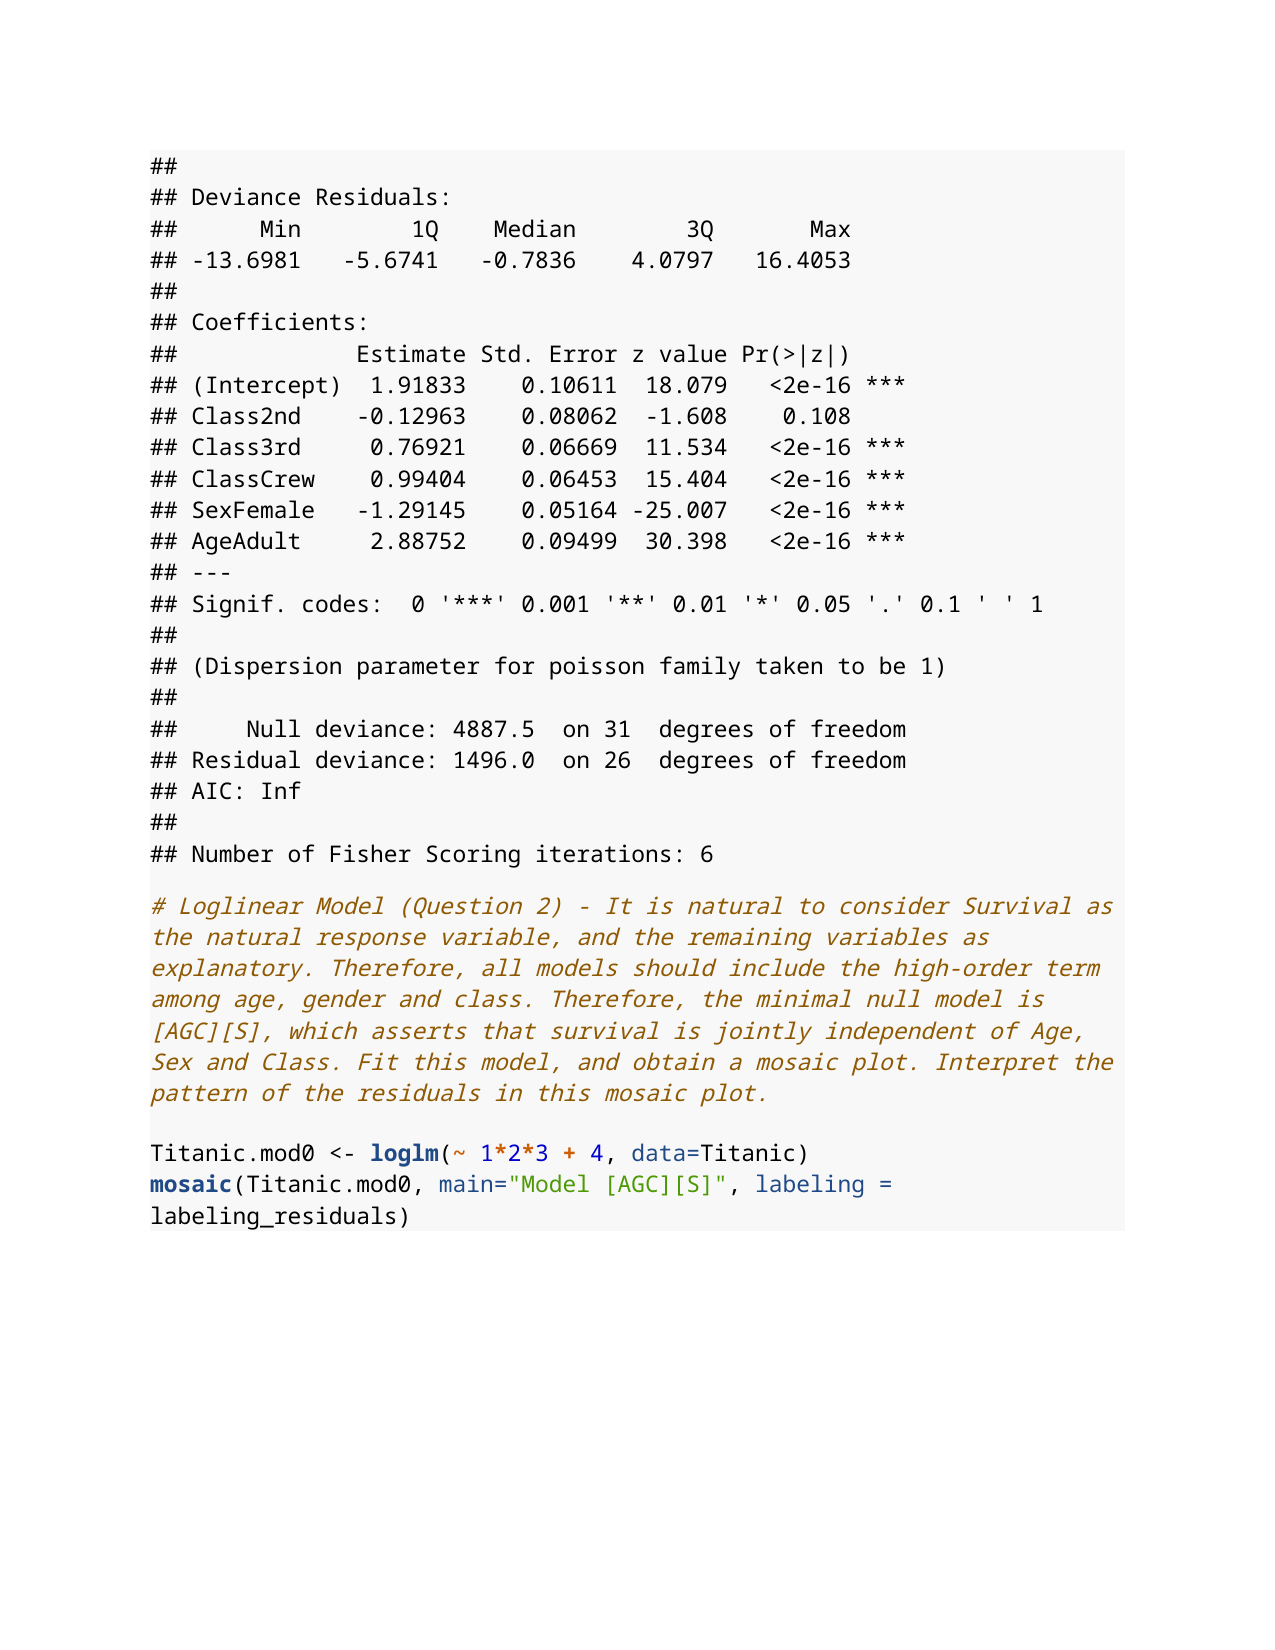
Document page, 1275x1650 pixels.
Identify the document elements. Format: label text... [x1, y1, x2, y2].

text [150, 150, 1125, 869]
text # Loglinear Model (Question 2) - It is natural to consider Survival as the natural response variable, and the remaining variables as explanatory. Therefore, all models should include the high-order term among age, gender and class. Therefore, the minimal null model is [AGC][S], which asserts that survival is jointly independent of Age, Sex and Class. Fit this model, and obtain a mosaic plot. Interpret the pattern of the residuals in this mosaic plot. Titanic.mod0 <- loglm(~ 1*2*3 + 4, data=Titanic) mosaic(Titanic.mod0, main="Model [AGC][S]", labeling = labeling_residuals) [150, 889, 1125, 1231]
